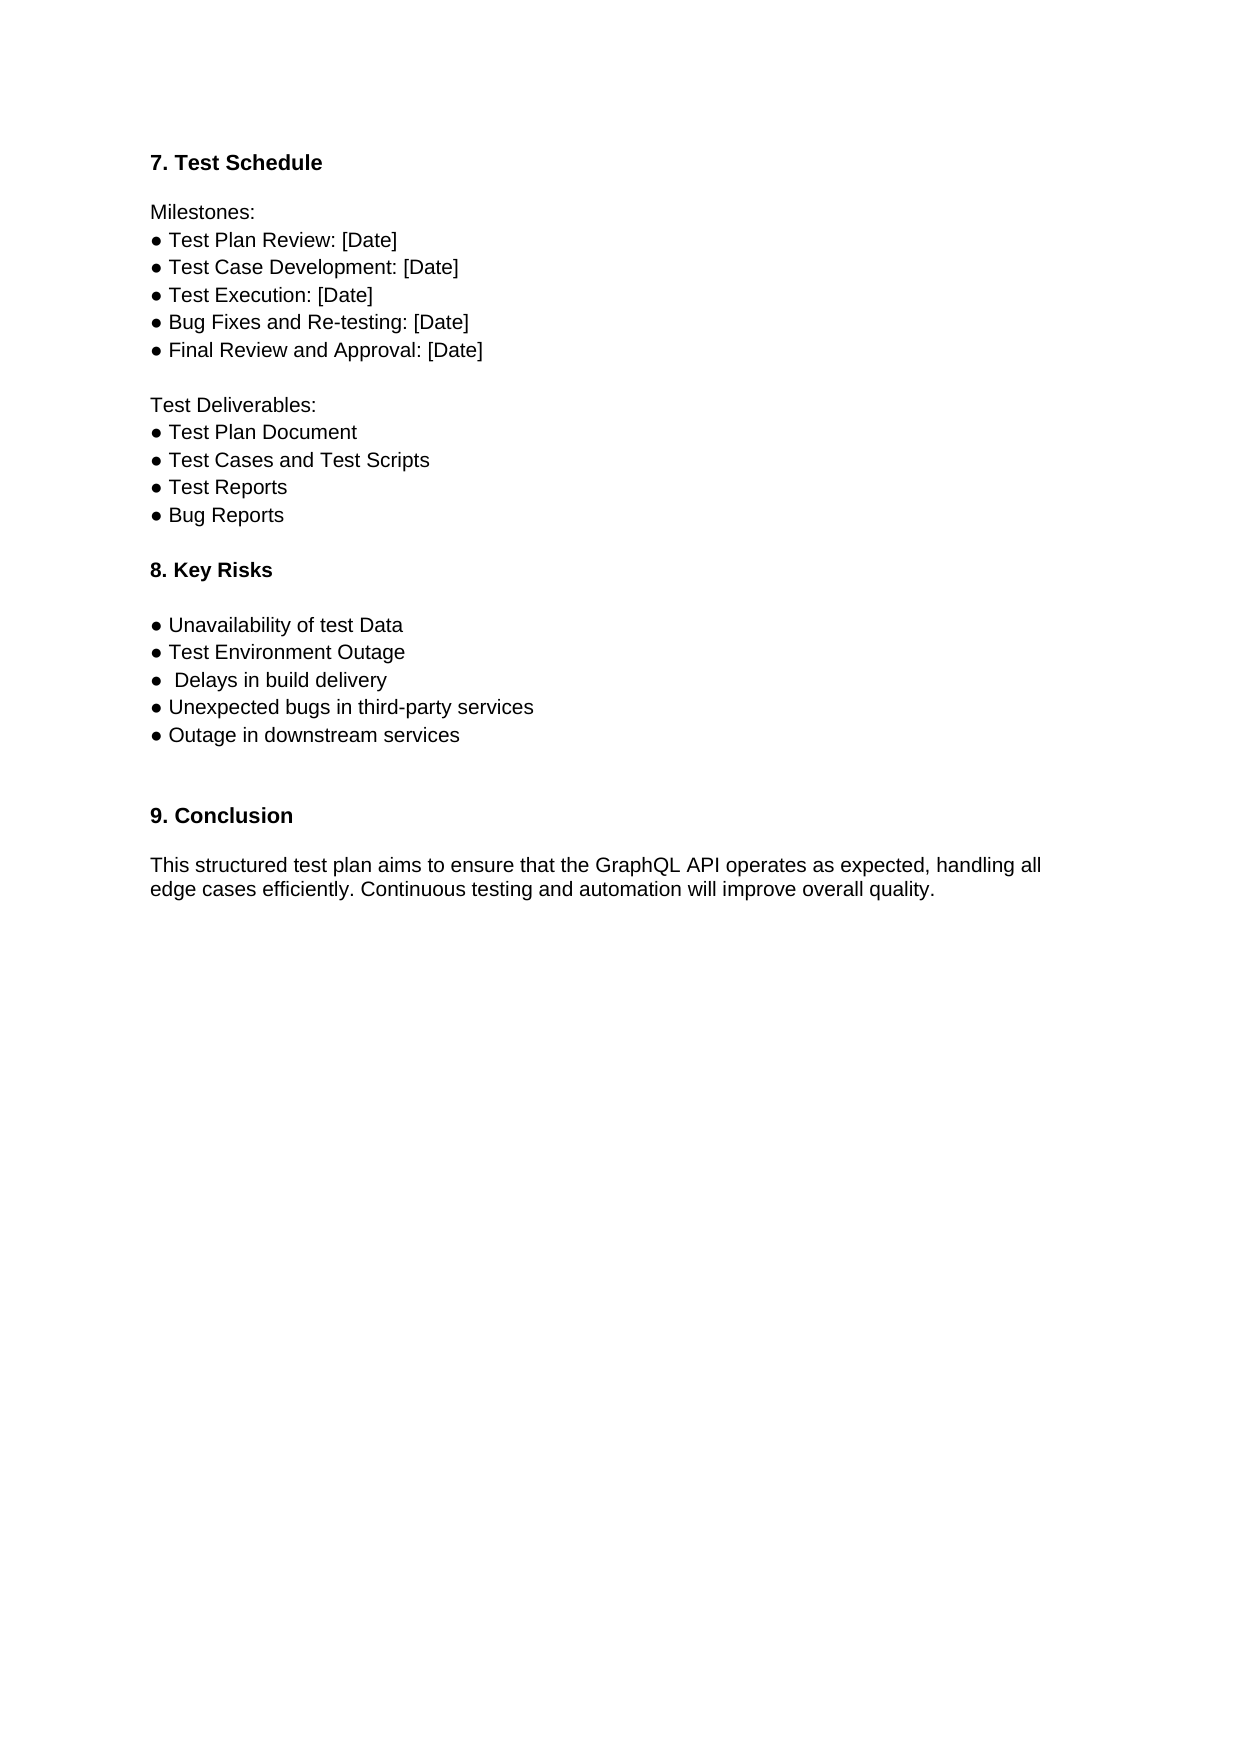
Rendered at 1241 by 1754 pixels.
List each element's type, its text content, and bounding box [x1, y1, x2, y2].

text ● Bug Reports [150, 503, 1090, 527]
text ● Bug Fixes and Re-testing: [Date] [150, 310, 1090, 334]
text This structured test plan aims to ensure that the GraphQL API operates as expected, handling all edge cases efficiently. Continuous testing and automation will improve overall quality. [150, 853, 1090, 901]
text 9. Conclusion [150, 803, 1090, 828]
text 7. Test Schedule [150, 150, 1090, 175]
text ● Test Cases and Test Scripts [150, 448, 1090, 472]
text ● Unavailability of test Data [150, 613, 1090, 637]
text ● Test Case Development: [Date] [150, 255, 1090, 279]
text ● Test Execution: [Date] [150, 283, 1090, 307]
text ● Test Plan Review: [Date] [150, 228, 1090, 252]
text Test Deliverables: [150, 393, 1090, 417]
text ● Test Reports [150, 475, 1090, 499]
text ● Unexpected bugs in third-party services [150, 695, 1090, 719]
text 8. Key Risks [150, 558, 1090, 582]
text Milestones: [150, 200, 1090, 224]
text ● Test Plan Document [150, 420, 1090, 444]
text ● Outage in downstream services [150, 723, 1090, 747]
text ● Final Review and Approval: [Date] [150, 338, 1090, 362]
text ● Delays in build delivery [150, 668, 1090, 692]
text ● Test Environment Outage [150, 640, 1090, 664]
